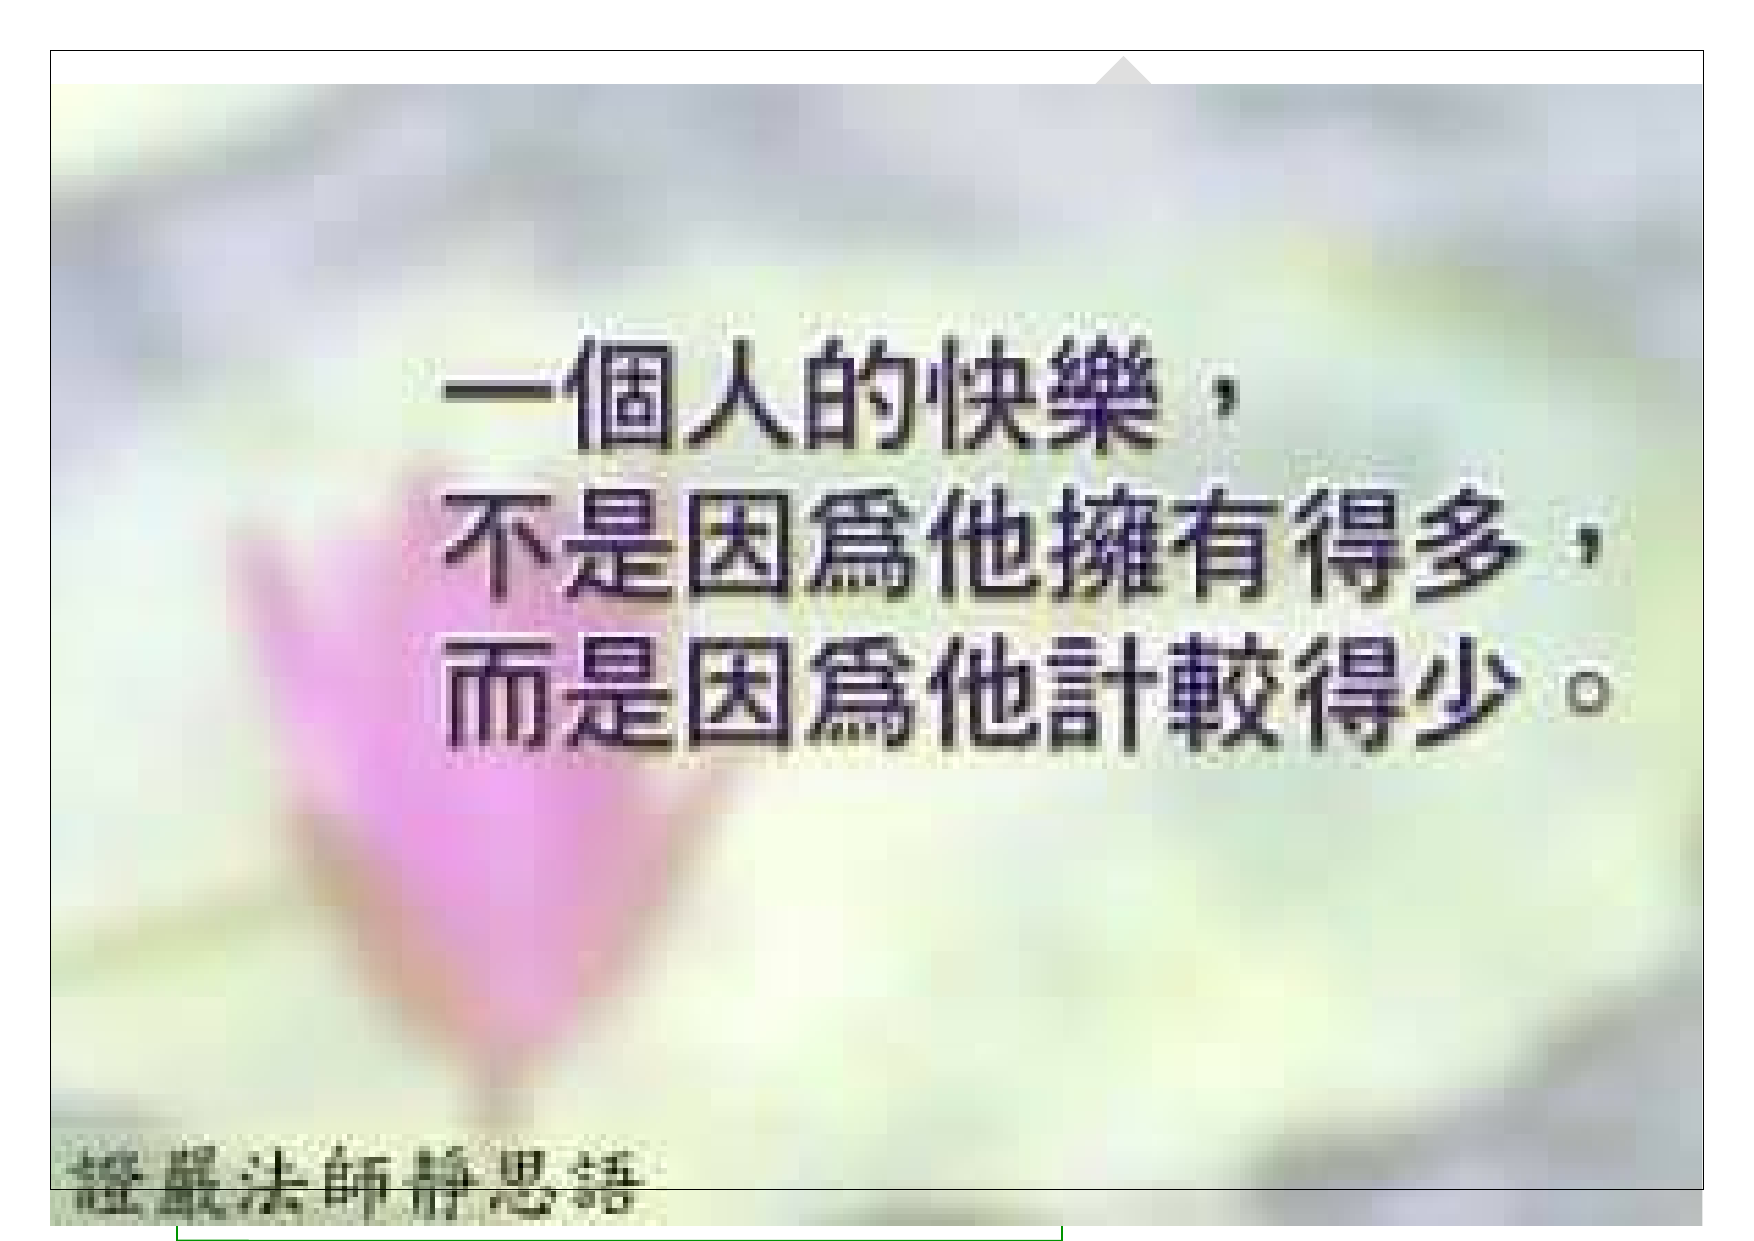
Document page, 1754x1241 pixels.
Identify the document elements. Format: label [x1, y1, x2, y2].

picture [51, 84, 1703, 1189]
picture [50, 1190, 1703, 1226]
